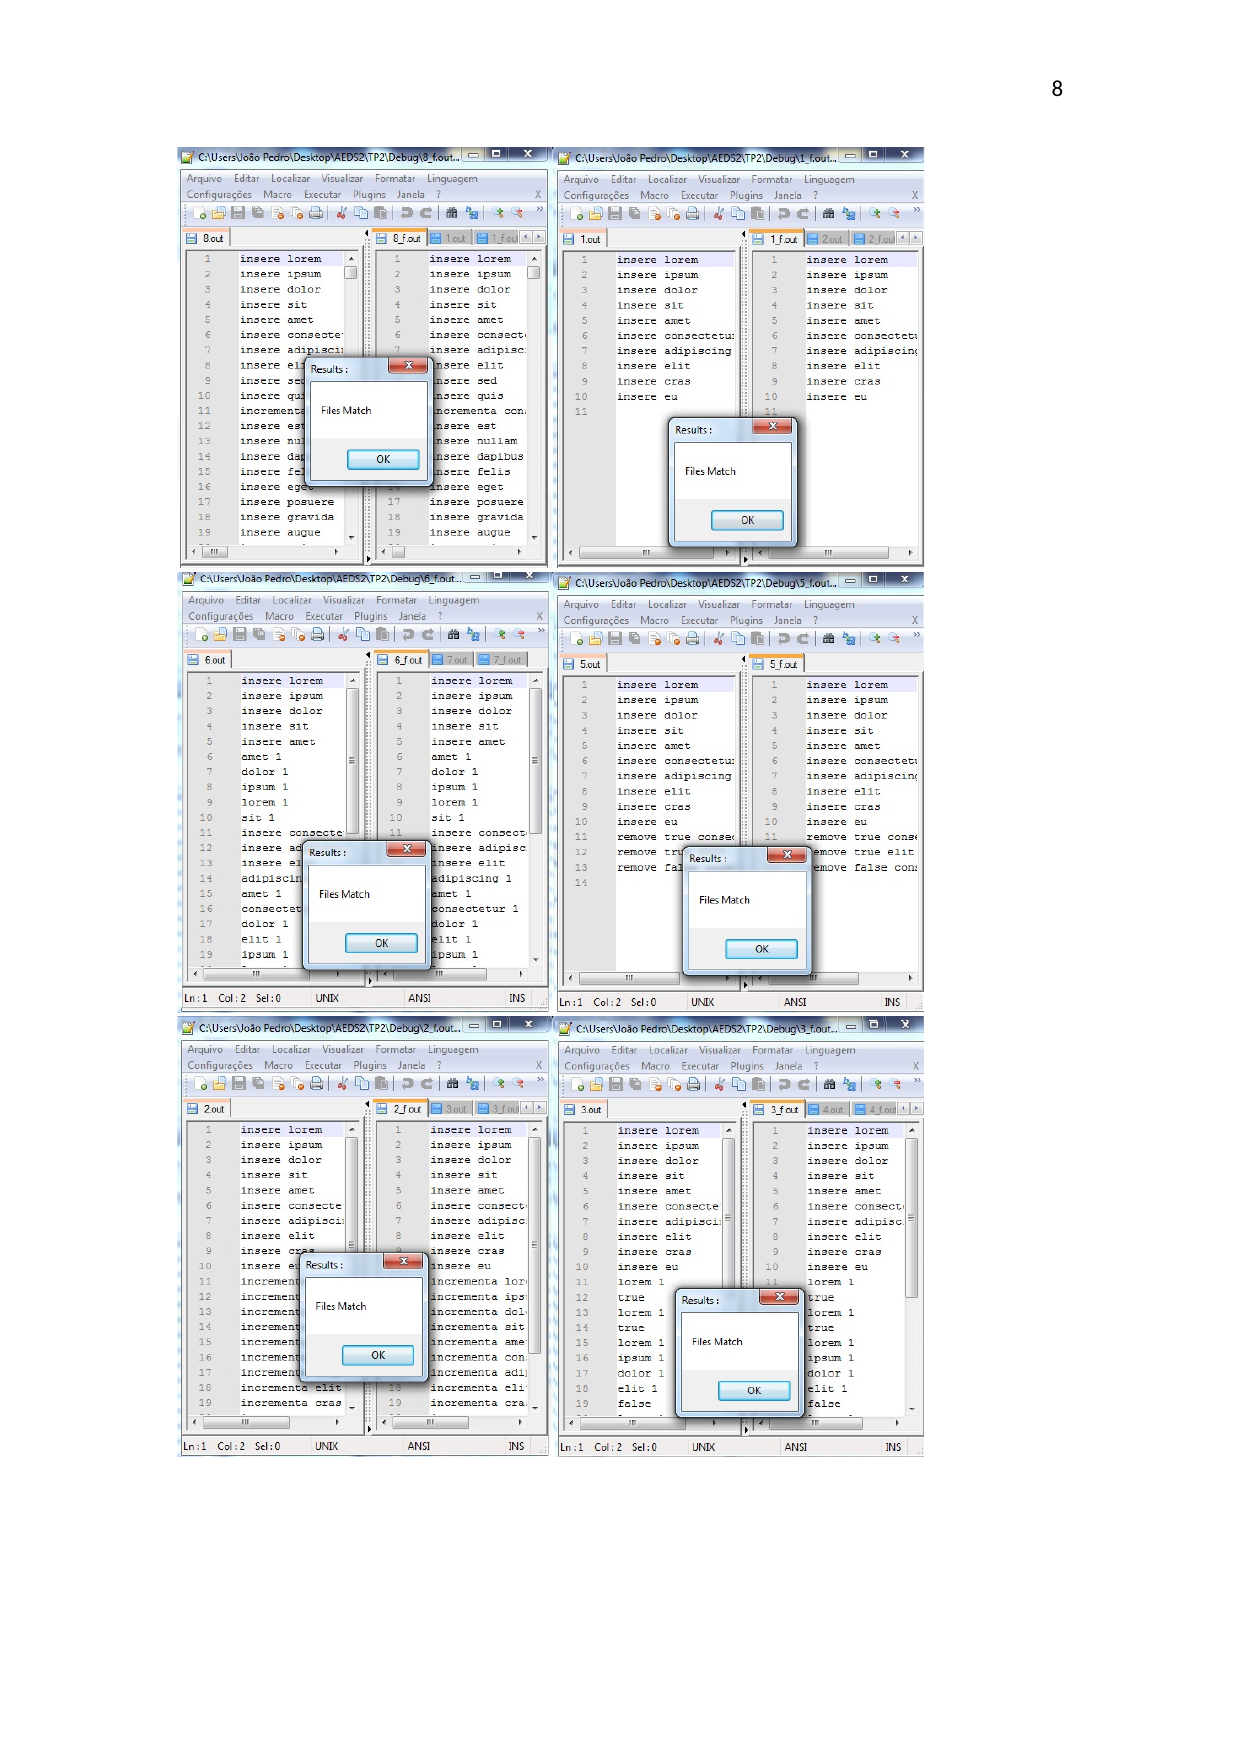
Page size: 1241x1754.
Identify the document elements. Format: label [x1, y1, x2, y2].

picture [177, 1016, 924, 1457]
picture [177, 572, 924, 1013]
picture [177, 147, 925, 568]
